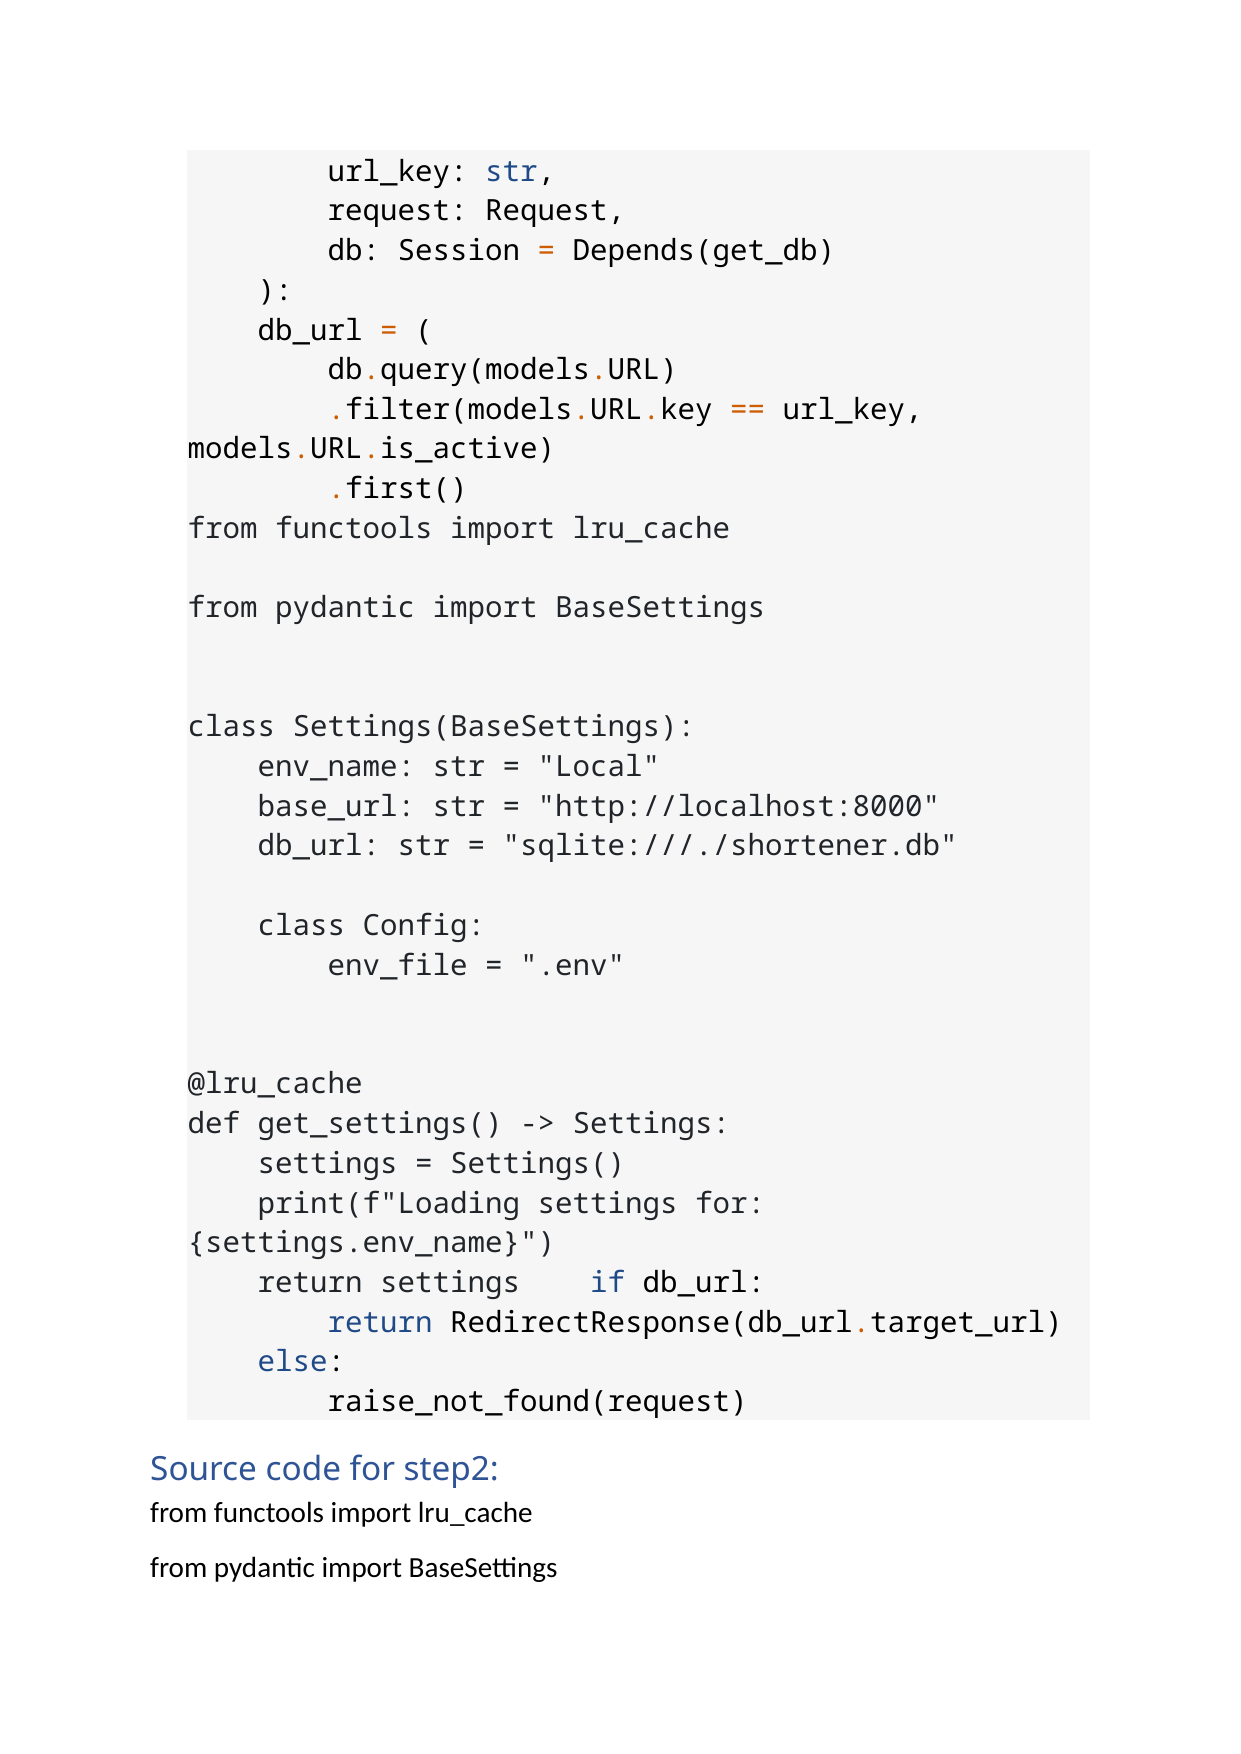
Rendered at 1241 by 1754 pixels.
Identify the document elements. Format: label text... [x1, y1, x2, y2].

text else: [187, 1341, 1090, 1380]
text settings = Settings() [187, 1142, 1090, 1182]
text url_key: str, [187, 150, 1090, 190]
text print(f"Loading settings for: {settings.env_name}") [187, 1182, 1090, 1261]
text @lru_cache [187, 1063, 1090, 1102]
text base_url: str = "http://localhost:8000" [187, 785, 1090, 825]
text env_file = ".env" [187, 944, 1090, 983]
text return RedirectResponse(db_url.target_url) [187, 1301, 1090, 1341]
text .filter(models.URL.key == url_key, models.URL.is_active) [187, 388, 1090, 467]
text class Config: [187, 904, 1090, 944]
text from pydantic import BaseSettings [150, 1549, 1090, 1585]
text env_name: str = "Local" [187, 745, 1090, 785]
text request: Request, [187, 190, 1090, 229]
text from functools import lru_cache [150, 1494, 1090, 1529]
text db.query(models.URL) [187, 348, 1090, 388]
text def get_settings() -> Settings: [187, 1102, 1090, 1142]
text raise_not_found(request) [187, 1380, 1090, 1420]
text .first() [187, 467, 1090, 507]
text db_url = ( [187, 309, 1090, 348]
text db_url: str = "sqlite:///./shortener.db" [187, 825, 1090, 864]
text ): [187, 269, 1090, 309]
text return settings if db_url: [187, 1261, 1090, 1301]
text db: Session = Depends(get_db) [187, 229, 1090, 269]
text from functools import lru_cache [187, 507, 1090, 547]
text from pydantic import BaseSettings [187, 587, 1090, 626]
subtitle Source code for step2: [150, 1445, 1090, 1490]
text class Settings(BaseSettings): [187, 706, 1090, 745]
